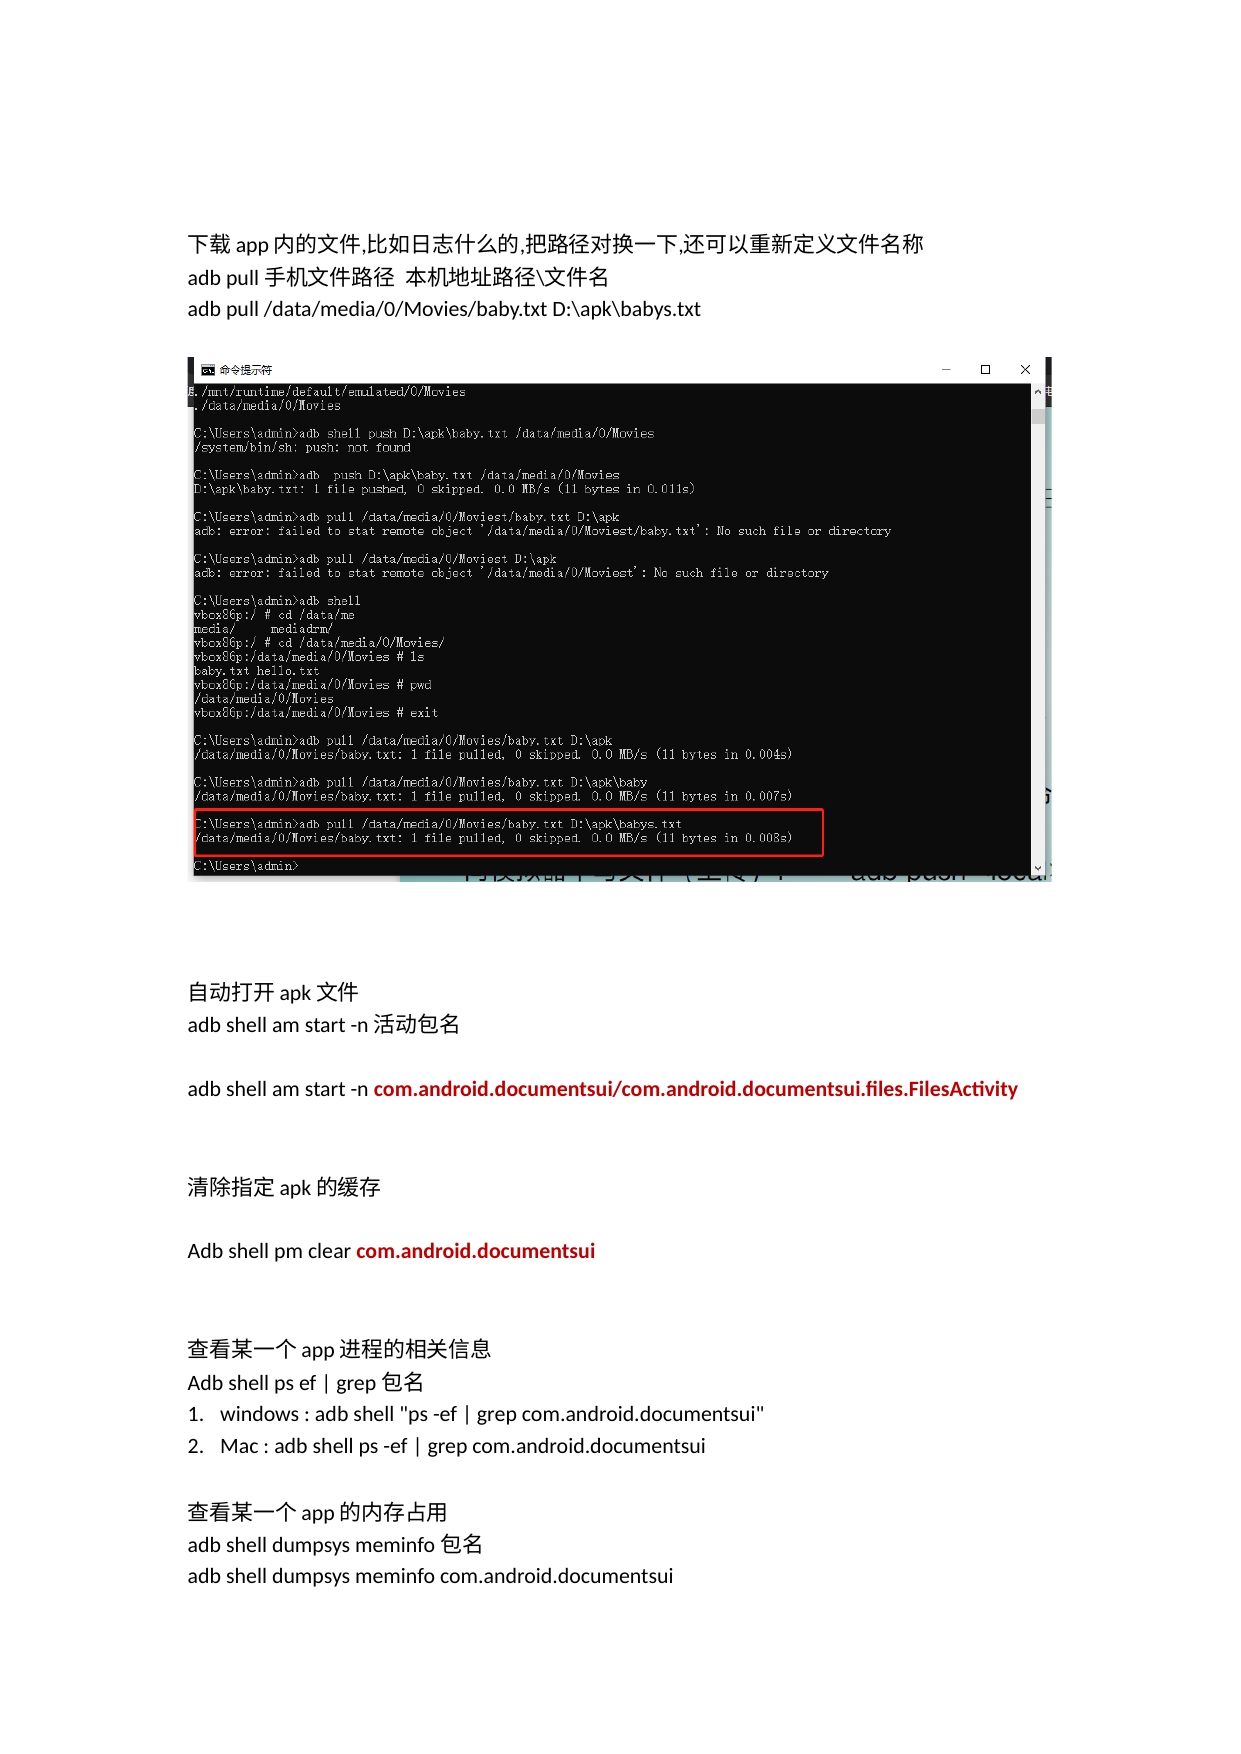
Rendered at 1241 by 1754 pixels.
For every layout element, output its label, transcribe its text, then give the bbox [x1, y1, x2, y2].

text adb pull 手机文件路径 本机地址路径\文件名 [187, 259, 1053, 292]
text 查看某一个app的内存占用 [187, 1494, 1053, 1527]
text adb shell am start -n 活动包名 [187, 1007, 1053, 1039]
picture [187, 357, 1052, 882]
list Mac : adb shell ps -ef | grep com.android.documentsui [187, 1429, 1053, 1462]
text 下载app内的文件,比如日志什么的,把路径对换一下,还可以重新定义文件名称 [187, 227, 1053, 259]
text adb shell am start -n com.android.documentsui/com.android.documentsui.files.FilesActivity [187, 1072, 1053, 1104]
text 自动打开apk文件 [187, 974, 1053, 1007]
text adb shell dumpsys meminfo 包名 [187, 1527, 1053, 1559]
text Adb shell ps ef | grep 包名 [187, 1364, 1053, 1397]
text adb pull /data/media/0/Movies/baby.txt D:\apk\babys.txt [187, 292, 1053, 324]
text Adb shell pm clear com.android.documentsui [187, 1234, 1053, 1267]
list windows : adb shell "ps -ef | grep com.android.documentsui" [187, 1397, 1053, 1429]
text adb shell dumpsys meminfo com.android.documentsui [187, 1559, 1053, 1592]
text 查看某一个app进程的相关信息 [187, 1332, 1053, 1364]
text 清除指定apk的缓存 [187, 1169, 1053, 1202]
